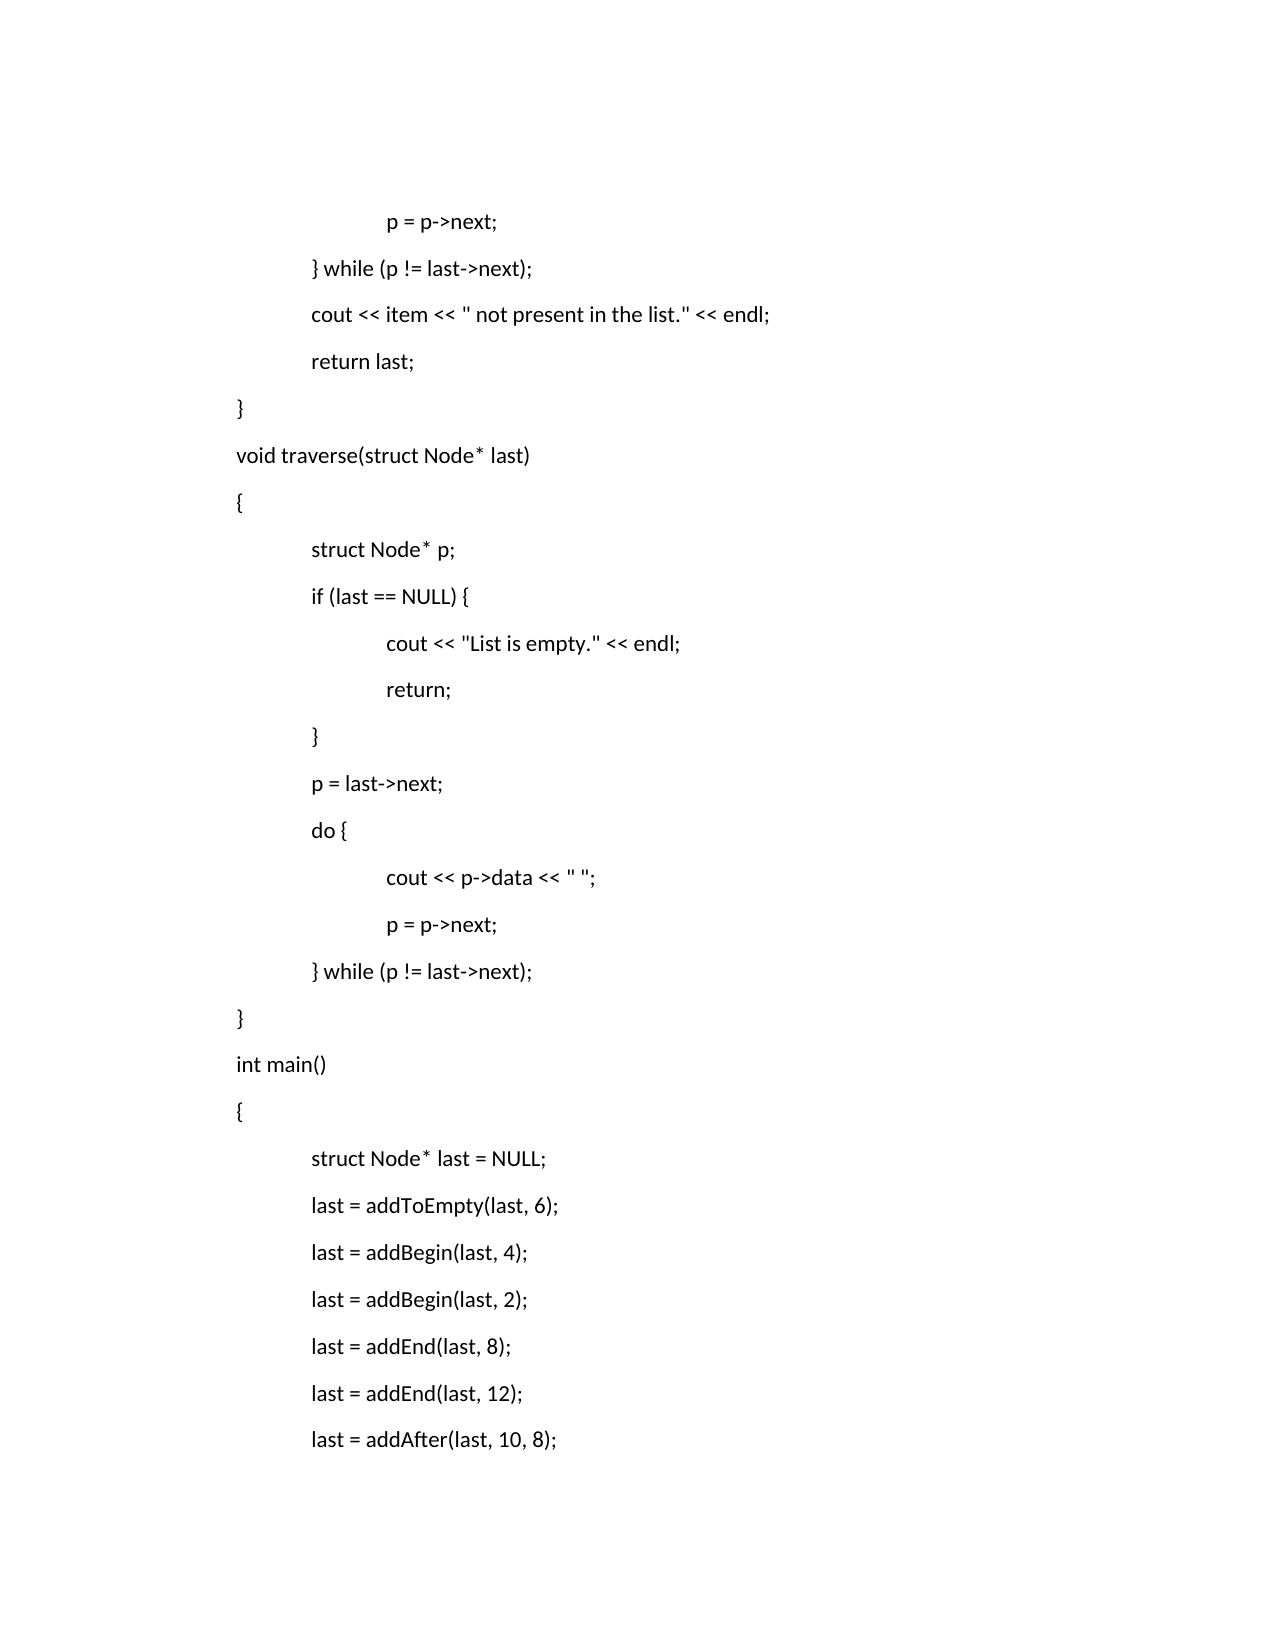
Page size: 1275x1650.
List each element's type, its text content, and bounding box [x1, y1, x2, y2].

text last = addEnd(last, 12); [236, 1379, 1127, 1407]
text void traverse(struct Node* last) [236, 441, 1127, 469]
text } [236, 722, 1127, 750]
text do { [236, 816, 1127, 844]
text p = p->next; [236, 910, 1127, 938]
text } [236, 1004, 1127, 1032]
text last = addAfter(last, 10, 8); [236, 1426, 1127, 1453]
text { [236, 1097, 1127, 1125]
text struct Node* last = NULL; [236, 1144, 1127, 1172]
text if (last == NULL) { [236, 582, 1127, 610]
text } while (p != last->next); [236, 957, 1127, 985]
text last = addBegin(last, 2); [236, 1285, 1127, 1313]
text last = addToEmpty(last, 6); [236, 1191, 1127, 1219]
text cout << p->data << " "; [236, 863, 1127, 891]
text } [236, 394, 1127, 422]
text { [236, 488, 1127, 516]
text struct Node* p; [236, 535, 1127, 563]
text last = addEnd(last, 8); [236, 1332, 1127, 1360]
text cout << "List is empty." << endl; [236, 629, 1127, 657]
text p = p->next; [236, 207, 1127, 235]
text return last; [236, 347, 1127, 375]
text } while (p != last->next); [236, 254, 1127, 282]
text last = addBegin(last, 4); [236, 1238, 1127, 1266]
text return; [236, 676, 1127, 703]
text cout << item << " not present in the list." << endl; [236, 301, 1127, 328]
text p = last->next; [236, 769, 1127, 797]
text int main() [236, 1051, 1127, 1078]
